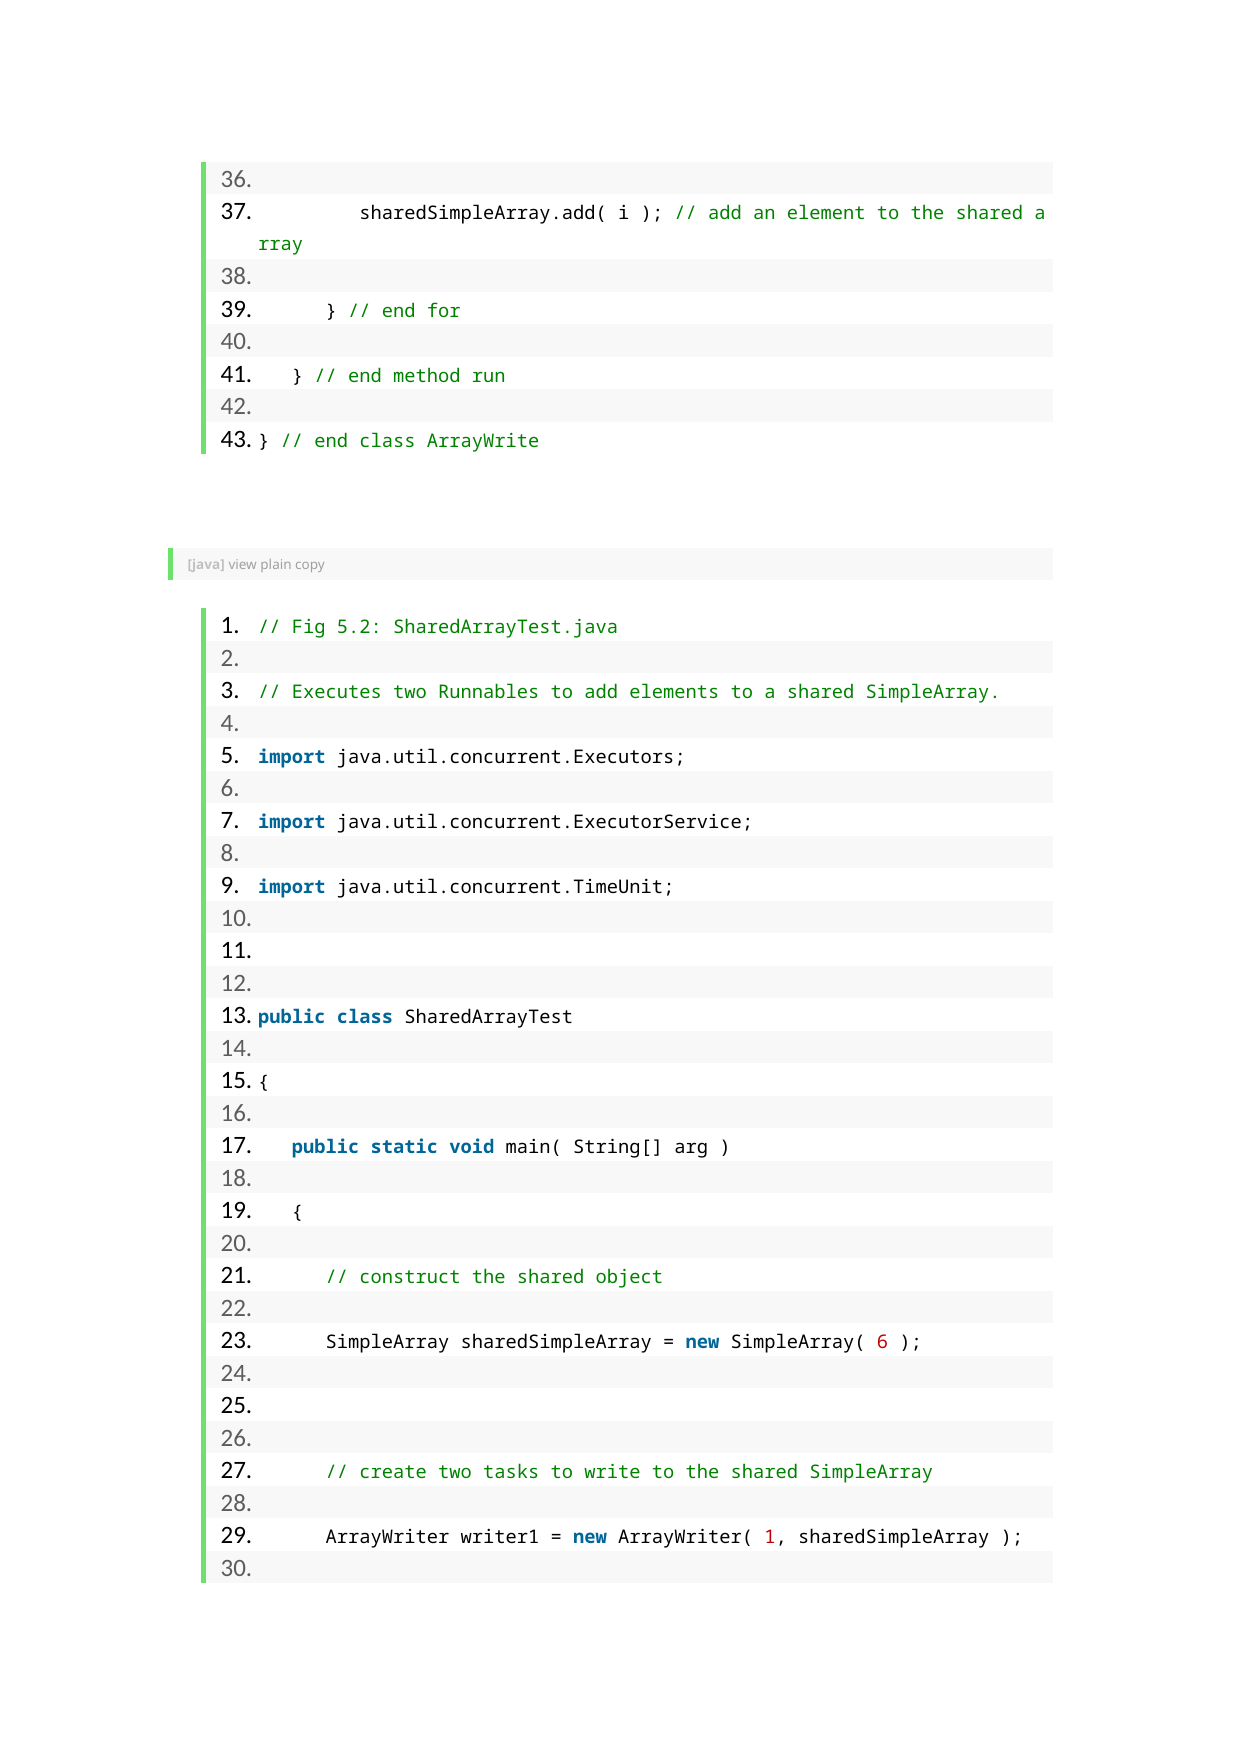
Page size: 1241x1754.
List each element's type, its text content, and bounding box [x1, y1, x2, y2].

list { [206, 1193, 1053, 1226]
list public class SharedArrayTest [206, 998, 1053, 1031]
list import java.util.concurrent.ExecutorService; [206, 803, 1053, 836]
list import java.util.concurrent.Executors; [206, 738, 1053, 771]
text [java] view plain copy [173, 548, 1053, 580]
list SimpleArray sharedSimpleArray = new SimpleArray( 6 ); [206, 1323, 1053, 1356]
list import java.util.concurrent.TimeUnit; [206, 868, 1053, 901]
list ArrayWriter writer1 = new ArrayWriter( 1, sharedSimpleArray ); [206, 1518, 1053, 1551]
list // create two tasks to write to the shared SimpleArray [206, 1453, 1053, 1486]
list } // end for [206, 292, 1053, 324]
list } // end method run [206, 357, 1053, 389]
list // construct the shared object [206, 1258, 1053, 1291]
list // Executes two Runnables to add elements to a shared SimpleArray. [206, 673, 1053, 706]
list // Fig 5.2: SharedArrayTest.java [206, 608, 1053, 641]
list } // end class ArrayWrite [206, 422, 1053, 454]
list sharedSimpleArray.add( i ); // add an element to the shared array [206, 194, 1053, 259]
list { [206, 1063, 1053, 1096]
list public static void main( String[] arg ) [206, 1128, 1053, 1161]
